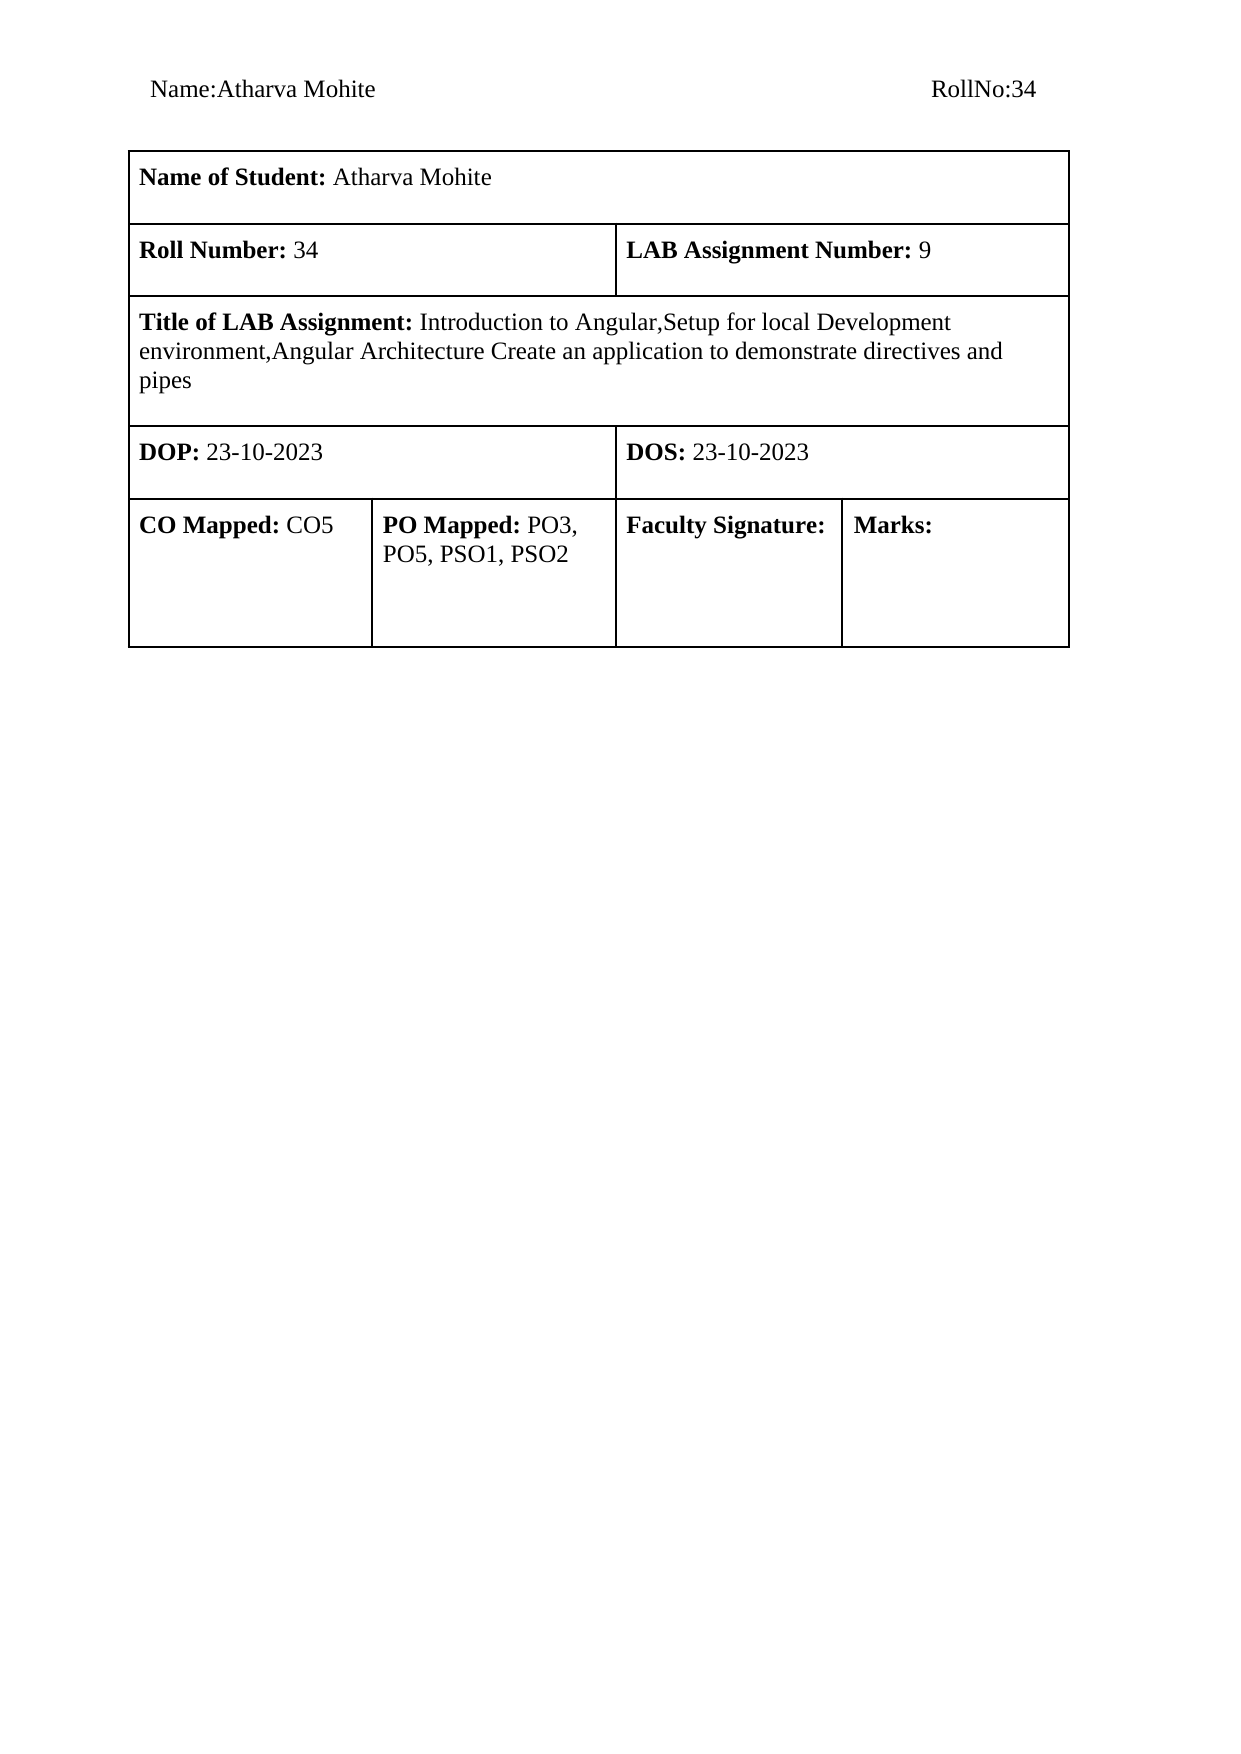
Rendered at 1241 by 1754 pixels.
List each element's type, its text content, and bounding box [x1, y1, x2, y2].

table_cell CO Mapped: CO5 [130, 500, 371, 646]
table_cell DOP: 23-10-2023 [130, 427, 615, 497]
table_header Name of Student: Atharva Mohite [130, 152, 1068, 222]
table_cell Marks: [843, 500, 1068, 646]
table_cell Roll Number: 34 [130, 225, 615, 295]
table_cell Title of LAB Assignment: Introduction to Angular,Setup for local Development environment,Angular Architecture Create an application to demonstrate directives and pipes [130, 297, 1068, 425]
table_cell Faculty Signature: [617, 500, 841, 646]
table_cell PO Mapped: PO3, PO5, PSO1, PSO2 [373, 500, 615, 646]
table_cell LAB Assignment Number: 9 [617, 225, 1068, 295]
table_cell DOS: 23-10-2023 [617, 427, 1068, 497]
